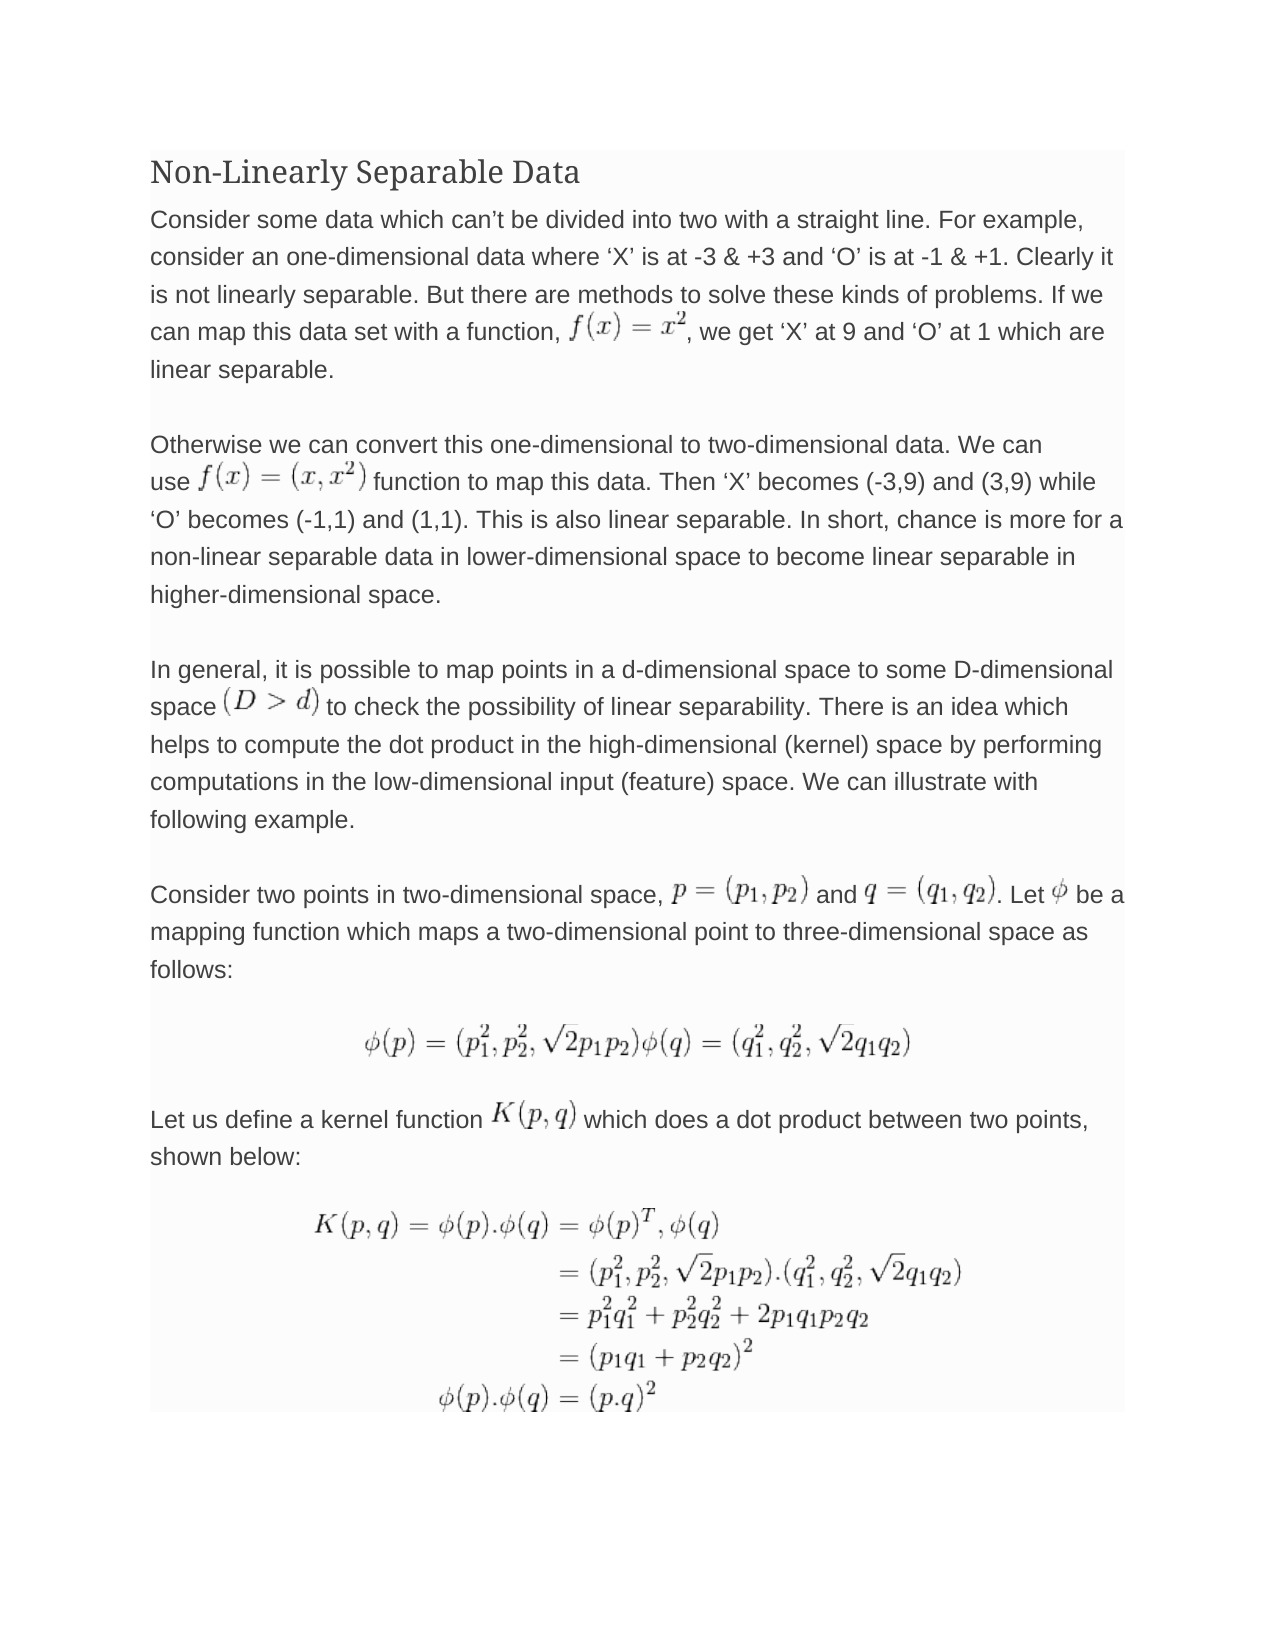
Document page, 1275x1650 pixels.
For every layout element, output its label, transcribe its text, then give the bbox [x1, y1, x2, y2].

picture [313, 1208, 962, 1412]
text Consider two points in two-dimensional space, and . Let be a mapping function which maps a two-dimensional point to three-dimensional space as follows: [150, 871, 1125, 983]
text Consider some data which can’t be divided into two with a straight line. For example, consider an one-dimensional data where ‘X’ is at -3 & +3 and ‘O’ is at -1 & +1. Clearly it is not linearly separable. But there are methods to solve these kinds of problems. If we can map this data set with a function, , we get ‘X’ at 9 and ‘O’ at 1 which are linear separable. [150, 196, 1125, 383]
text In general, it is possible to map points in a d-dimensional space to some D-dimensional space to check the possibility of linear separability. There is an idea which helps to compute the dot product in the high-dimensional (kernel) space by performing computations in the low-dimensional input (feature) space. We can illustrate with following example. [150, 646, 1125, 833]
picture [671, 875, 809, 904]
picture [364, 1024, 911, 1059]
picture [568, 311, 686, 341]
picture [1051, 878, 1069, 904]
text Otherwise we can convert this one-dimensional to two-dimensional data. We can use function to map this data. Then ‘X’ becomes (-3,9) and (3,9) while ‘O’ becomes (-1,1) and (1,1). This is also linear separable. In short, chance is more for a non-linear separable data in lower-dimensional space to become linear separable in higher-dimensional space. [150, 421, 1125, 608]
picture [864, 875, 996, 904]
text Let us define a kernel function which does a dot product between two points, shown below: [150, 1096, 1125, 1171]
picture [197, 461, 367, 491]
subtitle Non-Linearly Separable Data [150, 150, 1125, 193]
picture [490, 1100, 577, 1129]
picture [223, 687, 319, 716]
